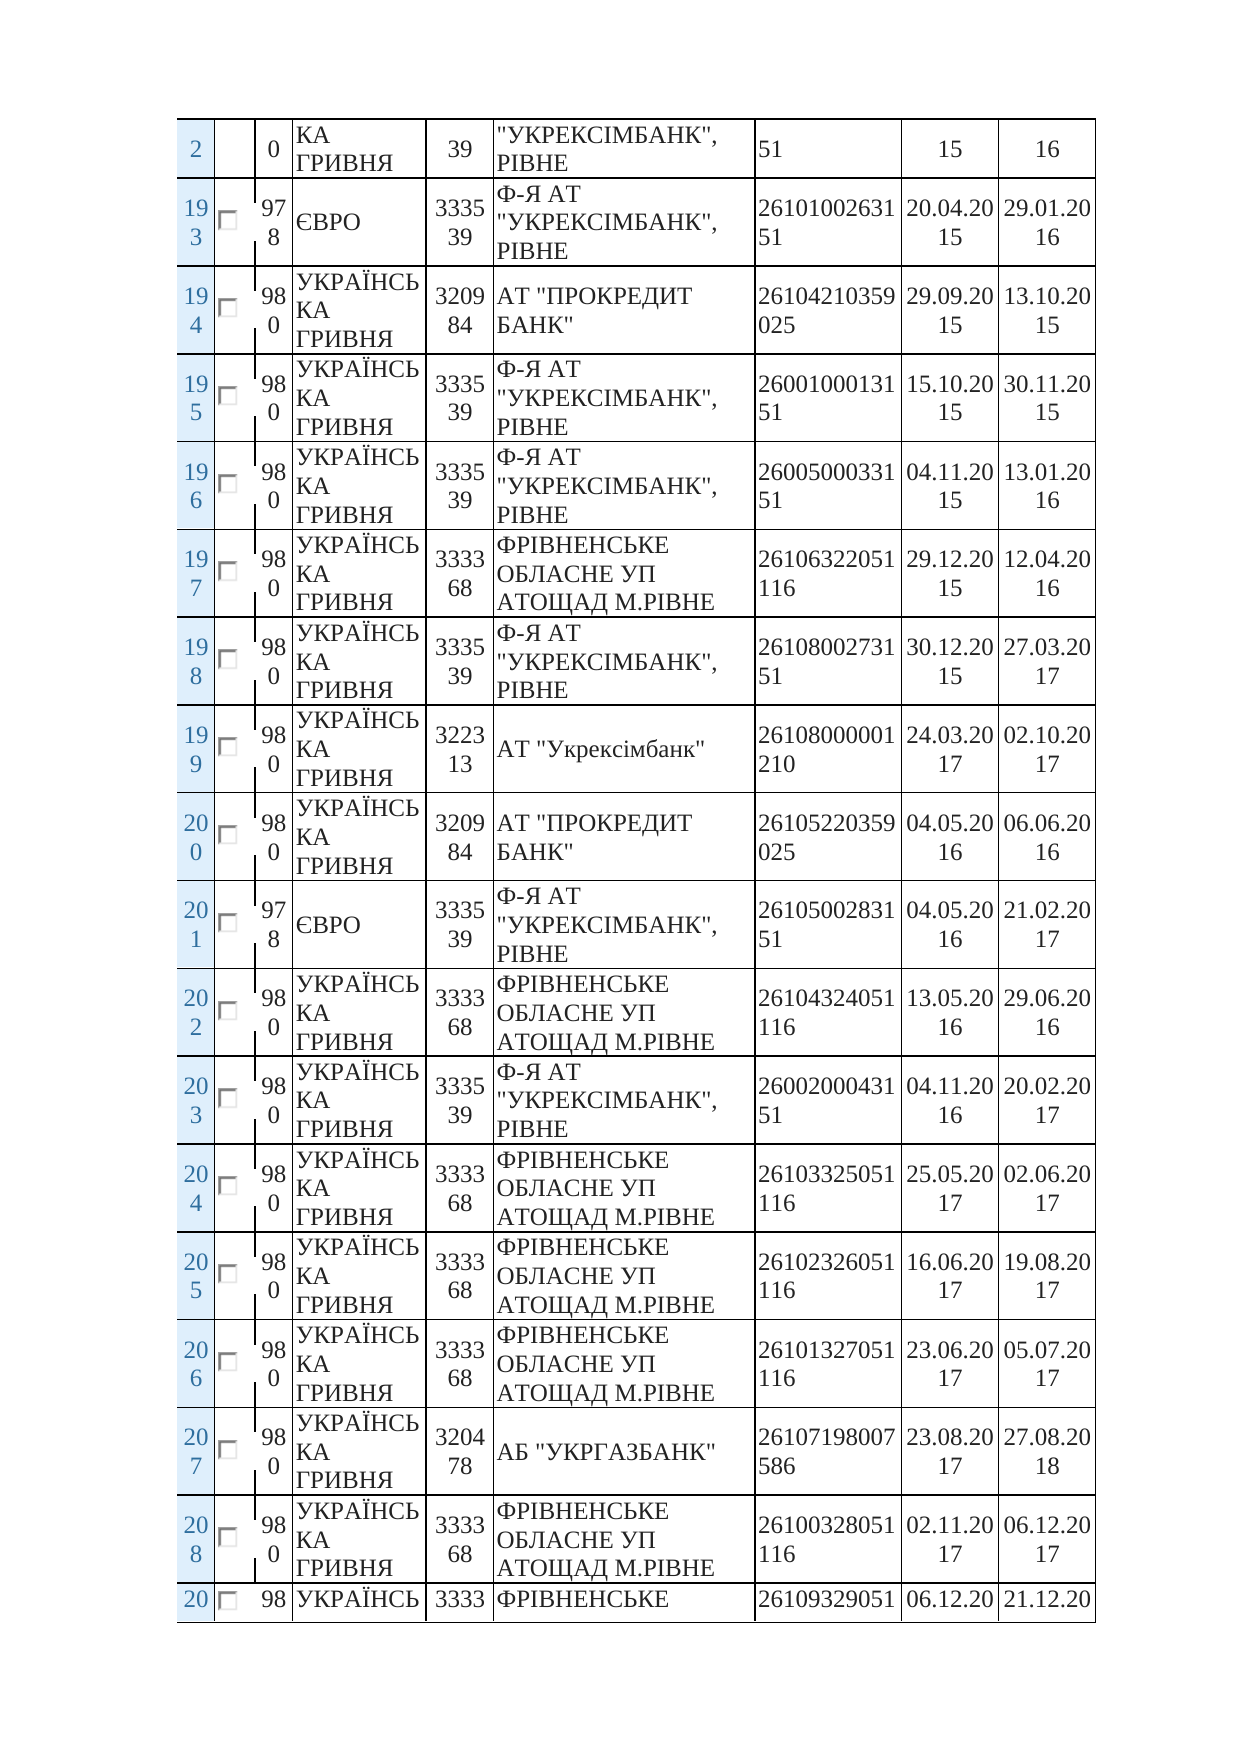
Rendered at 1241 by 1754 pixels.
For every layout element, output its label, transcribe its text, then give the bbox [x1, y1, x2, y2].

table_cell 02.10.2017 [999, 706, 1095, 792]
table_cell 26107198007586 [756, 1408, 901, 1494]
table_cell 06.12.2017 [902, 1584, 998, 1621]
table_cell [215, 793, 254, 880]
table_cell УКРАЇНСЬКА ГРИВНЯ [293, 1496, 425, 1582]
table_cell 20.02.2017 [999, 1057, 1095, 1143]
table_cell 333368 [427, 1233, 493, 1319]
table_cell УКРАЇНСЬКА ГРИВНЯ [293, 969, 425, 1055]
table_cell 980 [256, 120, 292, 177]
table_cell 197 [177, 530, 214, 616]
table_cell 27.03.2017 [999, 618, 1095, 704]
table_cell 06.12.2017 [999, 1496, 1095, 1582]
table_cell 30.11.2015 [999, 355, 1095, 441]
table_cell 980 [256, 1057, 292, 1143]
table_cell 333368 [427, 1496, 493, 1582]
table_cell 195 [177, 355, 214, 441]
table_cell ФРIВНЕНСЬКЕ ОБЛАСНЕ УП АТОЩАД М.РIВНЕ [494, 530, 754, 616]
table_cell [215, 179, 254, 265]
table_cell 2600500033151 [756, 442, 901, 528]
table_cell [215, 1057, 254, 1143]
table_cell 192 [177, 120, 214, 177]
table_cell УКРАЇНСЬКА ГРИВНЯ [293, 1233, 425, 1319]
table_cell 980 [256, 267, 292, 353]
table_cell 980 [256, 969, 292, 1055]
table_cell 31.03.2015 [902, 120, 998, 177]
table_cell АТ "ПРОКРЕДИТ БАНК" [494, 793, 754, 880]
table_cell 206 [177, 1320, 214, 1407]
table_cell 199 [177, 706, 214, 792]
table_cell [215, 355, 254, 441]
table_cell 209 [177, 1584, 214, 1621]
table_cell ЄВРО [293, 881, 425, 967]
table_cell 2610100263151 [756, 179, 901, 265]
table_cell [215, 1145, 254, 1231]
table_cell 333368 [427, 1584, 493, 1621]
table_cell ЄВРО [293, 179, 425, 265]
table_cell Ф-Я АТ "УКРЕКСIМБАНК", РIВНЕ [494, 618, 754, 704]
table_cell 333539 [427, 442, 493, 528]
table_cell ФРIВНЕНСЬКЕ ОБЛАСНЕ УП АТОЩАД М.РIВНЕ [494, 1145, 754, 1231]
table_cell 24.03.2017 [902, 706, 998, 792]
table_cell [494, 1584, 754, 1621]
table_cell 19.08.2017 [999, 1233, 1095, 1319]
table_cell УКРАЇНСЬКА ГРИВНЯ [293, 1320, 425, 1407]
table_cell 29.01.2016 [999, 120, 1095, 177]
table_cell 30.12.2015 [902, 618, 998, 704]
table_cell 208 [177, 1496, 214, 1582]
table_cell 193 [177, 179, 214, 265]
table_cell АТ "ПРОКРЕДИТ БАНК" [494, 267, 754, 353]
table_cell 980 [256, 1320, 292, 1407]
table_cell 20.04.2015 [902, 179, 998, 265]
table_cell 06.06.2016 [999, 793, 1095, 880]
table_cell [215, 706, 254, 792]
table_cell УКРАЇНСЬКА ГРИВНЯ [293, 793, 425, 880]
table_cell 198 [177, 618, 214, 704]
table_cell 2610800273151 [756, 618, 901, 704]
table_cell [215, 1496, 254, 1582]
table_cell 25.05.2017 [902, 1145, 998, 1231]
table_cell 29.01.2016 [999, 179, 1095, 265]
table_cell 333539 [427, 618, 493, 704]
table_cell 13.10.2015 [999, 267, 1095, 353]
table_cell Ф-Я АТ "УКРЕКСIМБАНК", РIВНЕ [494, 442, 754, 528]
table_cell 13.05.2016 [902, 969, 998, 1055]
table_cell 29.06.2016 [999, 969, 1095, 1055]
table_cell [215, 881, 254, 967]
table_cell 320984 [427, 793, 493, 880]
table_cell 15.10.2015 [902, 355, 998, 441]
table_cell 980 [256, 1496, 292, 1582]
table_cell Ф-Я АТ "УКРЕКСIМБАНК", РIВНЕ [494, 355, 754, 441]
table_cell 333539 [427, 179, 493, 265]
table_cell [215, 1408, 254, 1494]
table_cell Ф-Я АТ "УКРЕКСIМБАНК", РIВНЕ [494, 881, 754, 967]
table_cell 333539 [427, 120, 493, 177]
table_cell 333368 [427, 969, 493, 1055]
table_cell УКРАЇНСЬКА ГРИВНЯ [293, 1057, 425, 1143]
table_cell 29.09.2015 [902, 267, 998, 353]
table_cell ФРIВНЕНСЬКЕ ОБЛАСНЕ УП АТОЩАД М.РIВНЕ [494, 1496, 754, 1582]
table_cell 202 [177, 969, 214, 1055]
table_cell ФРIВНЕНСЬКЕ ОБЛАСНЕ УП АТОЩАД М.РIВНЕ [494, 969, 754, 1055]
table_cell 26109329051116 [756, 1584, 901, 1621]
table_cell УКРАЇНСЬКА ГРИВНЯ [293, 1584, 425, 1621]
table_cell 333368 [427, 1145, 493, 1231]
table_cell 23.06.2017 [902, 1320, 998, 1407]
table_cell 29.12.2015 [902, 530, 998, 616]
table_cell 320478 [427, 1408, 493, 1494]
table_cell 980 [256, 530, 292, 616]
table_cell 320984 [427, 267, 493, 353]
table_cell 2610700243151 [756, 120, 901, 177]
table_cell 333539 [427, 1057, 493, 1143]
table_cell 322313 [427, 706, 493, 792]
table_cell ФРIВНЕНСЬКЕ ОБЛАСНЕ УП АТОЩАД М.РIВНЕ [494, 1320, 754, 1407]
table_cell 980 [256, 355, 292, 441]
table_cell 204 [177, 1145, 214, 1231]
table_cell 02.11.2017 [902, 1496, 998, 1582]
table_cell 201 [177, 881, 214, 967]
table_cell 26104324051116 [756, 969, 901, 1055]
table_cell 207 [177, 1408, 214, 1494]
table_cell [215, 1320, 254, 1407]
table_cell 978 [256, 179, 292, 265]
table_cell 26108000001210 [756, 706, 901, 792]
table_cell 203 [177, 1057, 214, 1143]
table_cell 21.02.2017 [999, 881, 1095, 967]
table_cell 26104210359025 [756, 267, 901, 353]
table_cell УКРАЇНСЬКА ГРИВНЯ [293, 706, 425, 792]
table_cell 27.08.2018 [999, 1408, 1095, 1494]
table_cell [494, 120, 754, 177]
table_cell 04.11.2016 [902, 1057, 998, 1143]
table_cell 333368 [427, 1320, 493, 1407]
table_cell 980 [256, 793, 292, 880]
table_cell УКРАЇНСЬКА ГРИВНЯ [293, 120, 425, 177]
table_cell 205 [177, 1233, 214, 1319]
table_cell Ф-Я АТ "УКРЕКСIМБАНК", РIВНЕ [494, 179, 754, 265]
table_cell УКРАЇНСЬКА ГРИВНЯ [293, 1408, 425, 1494]
table_cell 2610500283151 [756, 881, 901, 967]
table_cell 333368 [427, 530, 493, 616]
table_cell 02.06.2017 [999, 1145, 1095, 1231]
table_cell [215, 442, 254, 528]
table_cell 26102326051116 [756, 1233, 901, 1319]
table_cell 194 [177, 267, 214, 353]
table_cell 26106322051116 [756, 530, 901, 616]
table_cell [215, 969, 254, 1055]
table_cell 04.05.2016 [902, 793, 998, 880]
table_cell 21.12.2017 [999, 1584, 1095, 1621]
table_cell 980 [256, 1408, 292, 1494]
table_cell УКРАЇНСЬКА ГРИВНЯ [293, 442, 425, 528]
table_cell 980 [256, 706, 292, 792]
table_cell 196 [177, 442, 214, 528]
table_cell 23.08.2017 [902, 1408, 998, 1494]
table_cell 26105220359025 [756, 793, 901, 880]
table_cell 13.01.2016 [999, 442, 1095, 528]
table_cell [215, 530, 254, 616]
table_cell 980 [256, 1233, 292, 1319]
table_cell АБ "УКРГАЗБАНК" [494, 1408, 754, 1494]
table_cell [215, 120, 254, 177]
table_cell [215, 618, 254, 704]
table_cell УКРАЇНСЬКА ГРИВНЯ [293, 355, 425, 441]
table_cell 26101327051116 [756, 1320, 901, 1407]
table_cell 980 [256, 442, 292, 528]
table_cell [215, 267, 254, 353]
table_cell 2600100013151 [756, 355, 901, 441]
table_cell УКРАЇНСЬКА ГРИВНЯ [293, 618, 425, 704]
table_cell УКРАЇНСЬКА ГРИВНЯ [293, 267, 425, 353]
table_cell 200 [177, 793, 214, 880]
table_cell 2600200043151 [756, 1057, 901, 1143]
table_cell 12.04.2016 [999, 530, 1095, 616]
table_cell ФРIВНЕНСЬКЕ ОБЛАСНЕ УП АТОЩАД М.РIВНЕ [494, 1233, 754, 1319]
table_cell 980 [259, 1584, 292, 1621]
table_cell [215, 1233, 254, 1319]
table_cell УКРАЇНСЬКА ГРИВНЯ [293, 1145, 425, 1231]
table_cell 26103325051116 [756, 1145, 901, 1231]
table_cell АТ "Укрексімбанк" [494, 706, 754, 792]
table_cell 16.06.2017 [902, 1233, 998, 1319]
table_cell 26100328051116 [756, 1496, 901, 1582]
table_cell 980 [256, 618, 292, 704]
table_cell Ф-Я АТ "УКРЕКСIМБАНК", РIВНЕ [494, 1057, 754, 1143]
table_cell 333539 [427, 881, 493, 967]
table_cell 04.05.2016 [902, 881, 998, 967]
table_cell 04.11.2015 [902, 442, 998, 528]
table_cell 980 [256, 1145, 292, 1231]
table_cell 978 [256, 881, 292, 967]
table_cell 05.07.2017 [999, 1320, 1095, 1407]
table_cell УКРАЇНСЬКА ГРИВНЯ [293, 530, 425, 616]
table_cell 333539 [427, 355, 493, 441]
